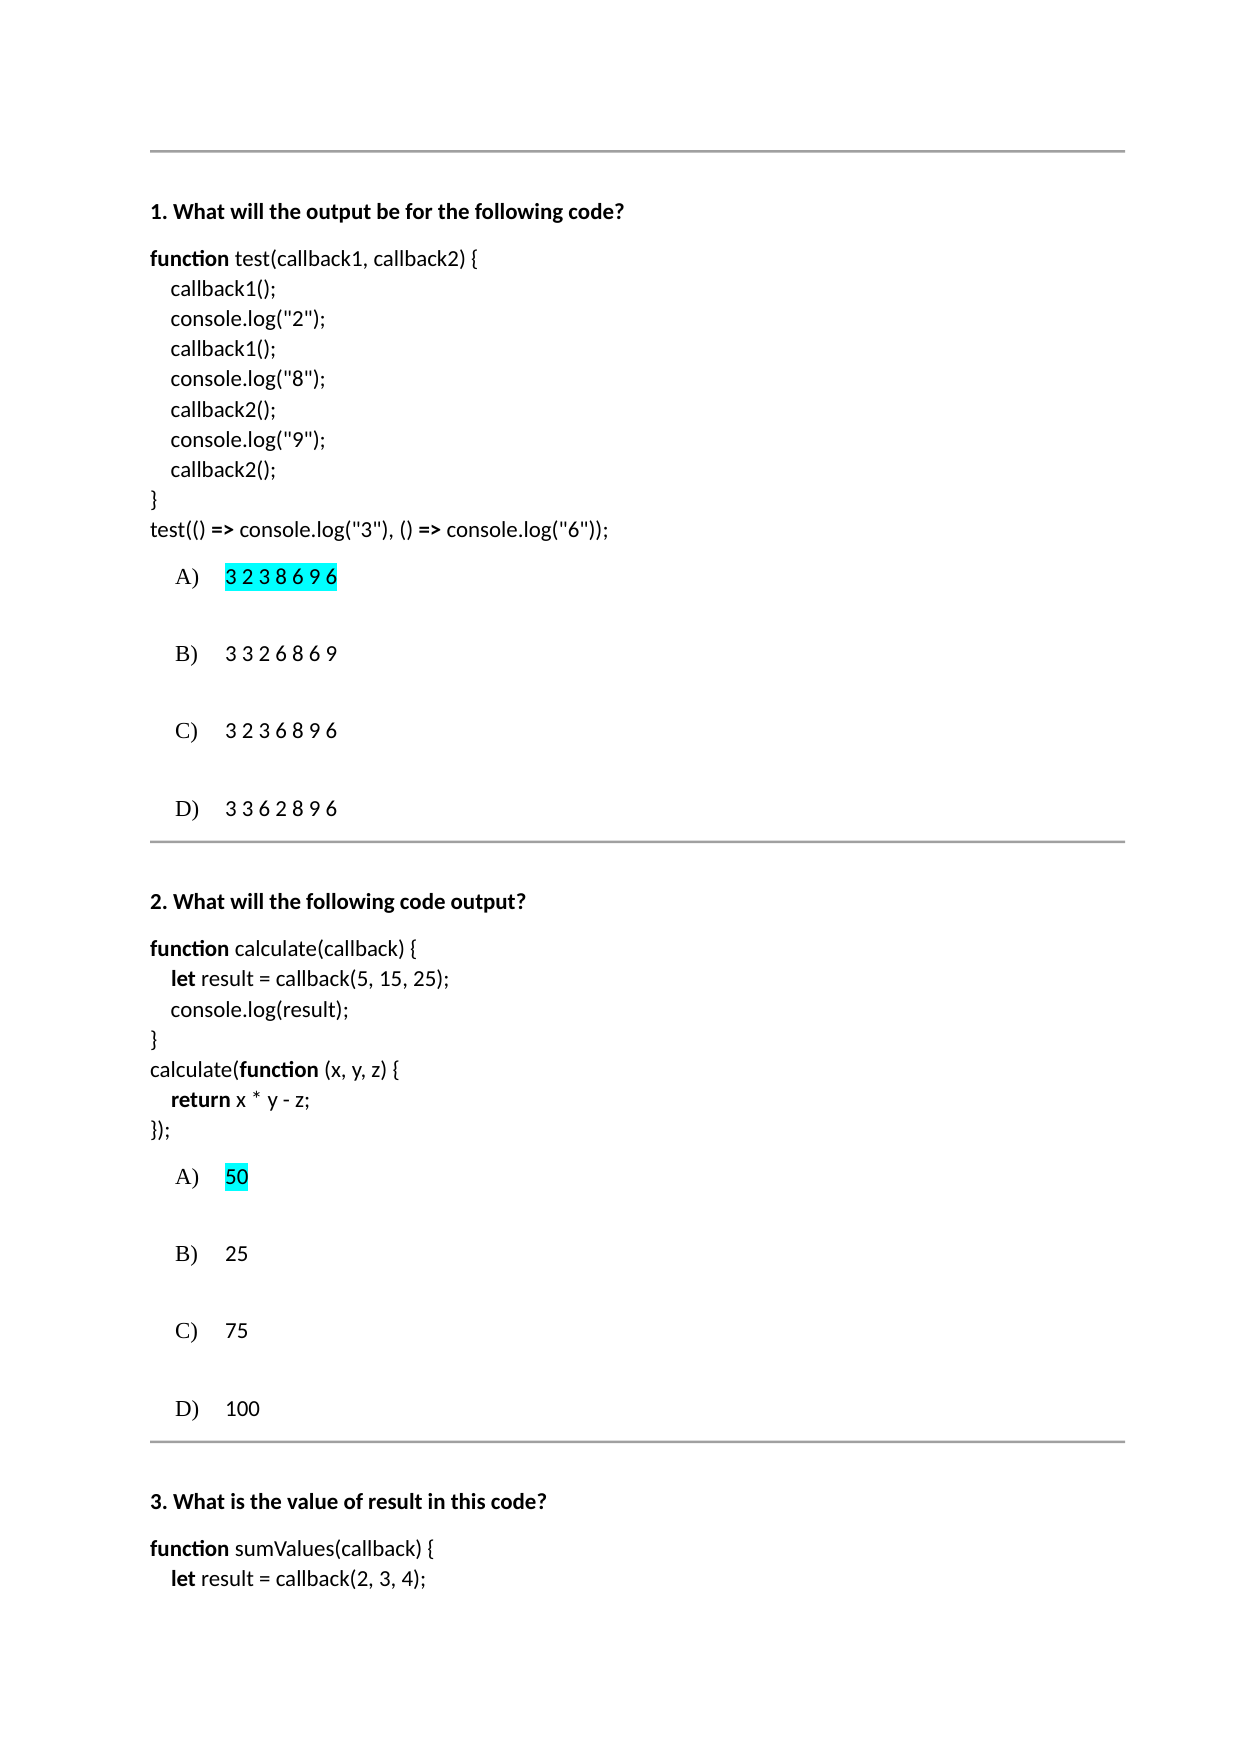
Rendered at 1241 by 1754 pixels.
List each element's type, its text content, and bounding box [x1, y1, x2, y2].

text 3. What is the value of result in this code? [150, 1487, 1090, 1516]
list 25 [175, 1239, 1090, 1298]
list 3 3 2 6 8 6 9 [175, 639, 1090, 698]
text 2. What will the following code output? [150, 887, 1090, 916]
text function calculate(callback) { let result = callback(5, 15, 25); console.log(result); } calculate(function (x, y, z) { return x * y - z; }); [150, 934, 1090, 1144]
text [150, 1534, 1090, 1593]
list 3 3 6 2 8 9 6 [175, 794, 1090, 822]
list 50 [175, 1162, 1090, 1221]
text function test(callback1, callback2) { callback1(); console.log("2"); callback1(); console.log("8"); callback2(); console.log("9"); callback2(); } test(() => console.log("3"), () => console.log("6")); [150, 244, 1090, 544]
list 75 [175, 1317, 1090, 1375]
list 3 2 3 6 8 9 6 [175, 717, 1090, 775]
list 100 [175, 1394, 1090, 1422]
text 1. What will the output be for the following code? [150, 197, 1090, 225]
list 3 2 3 8 6 9 6 [175, 562, 1090, 621]
